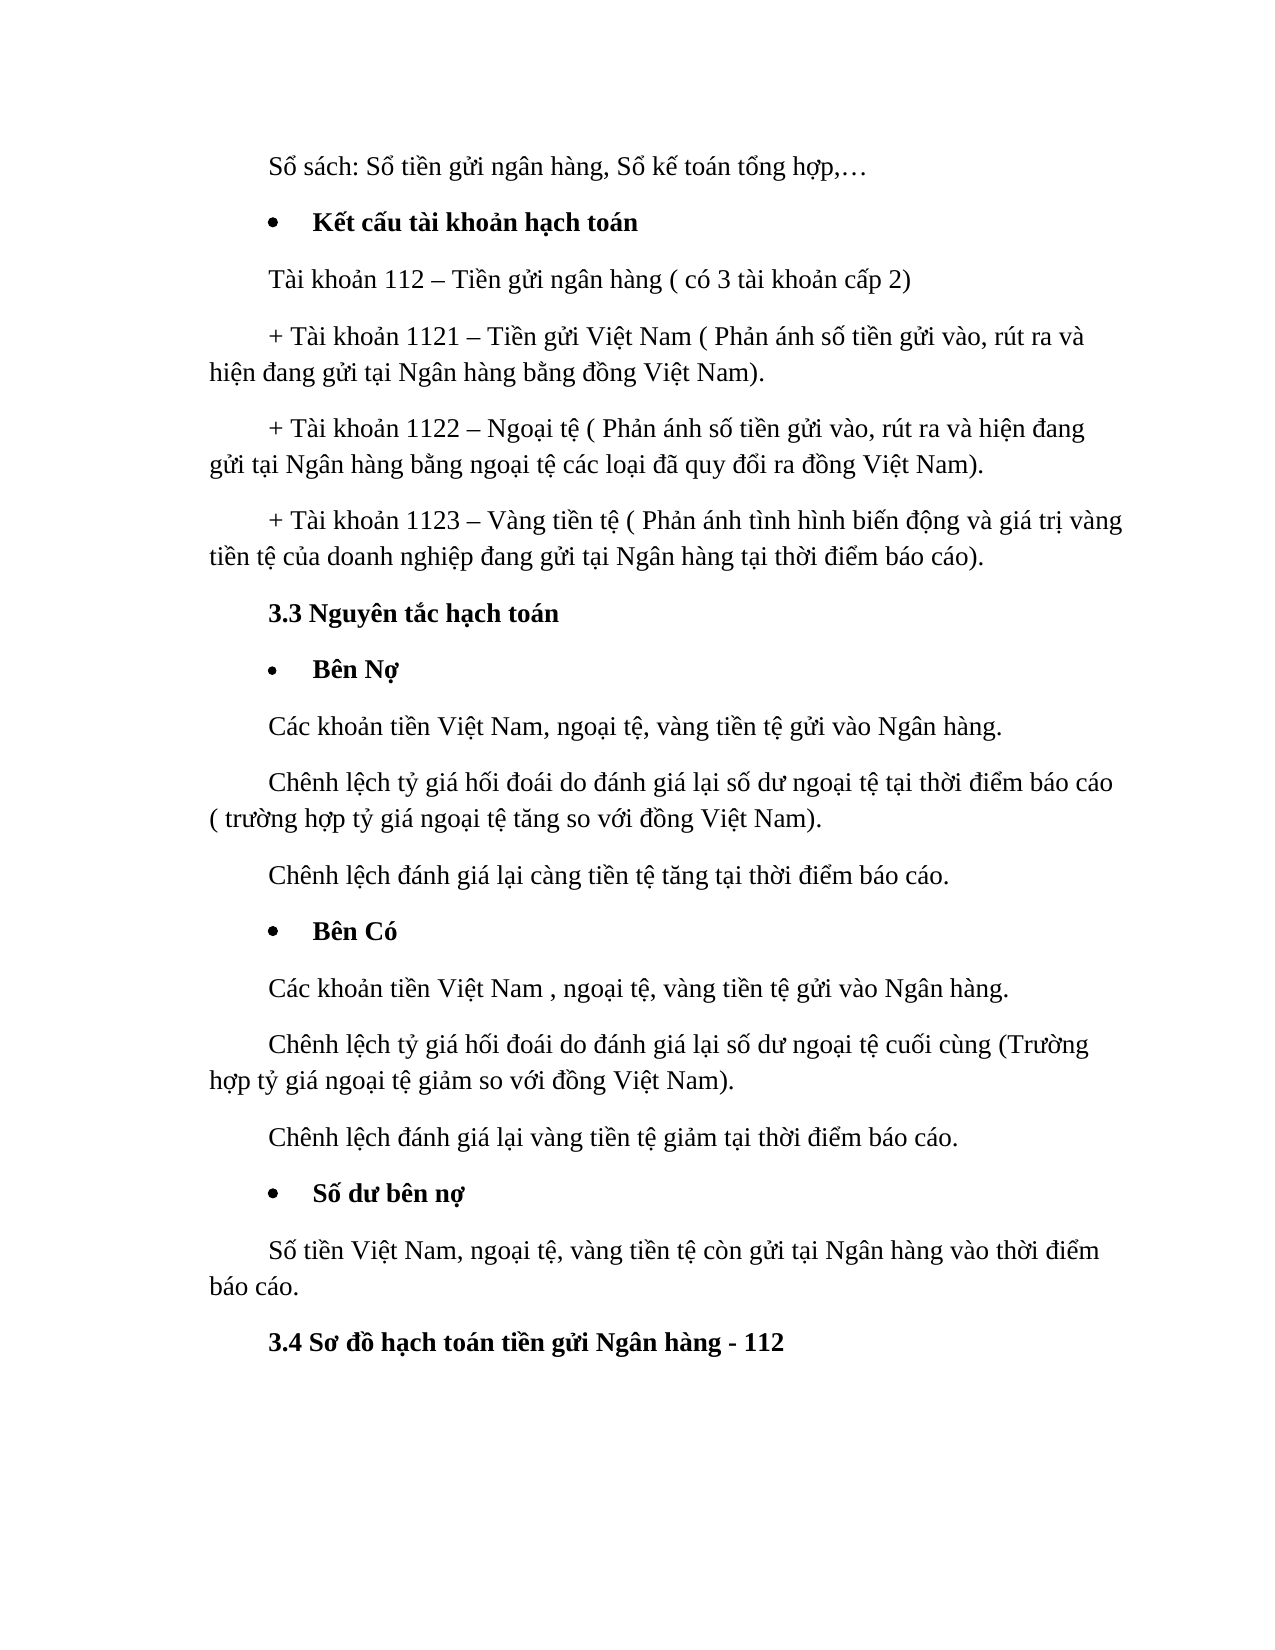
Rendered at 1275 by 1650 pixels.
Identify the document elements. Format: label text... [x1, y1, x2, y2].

text Tài khoản 112 – Tiền gửi ngân hàng ( có 3 tài khoản cấp 2) [209, 263, 1125, 294]
list Kết cấu tài khoản hạch toán [268, 207, 1125, 238]
list Bên Có [268, 915, 1125, 947]
text + Tài khoản 1122 – Ngoại tệ ( Phản ánh số tiền gửi vào, rút ra và hiện đang gửi tại Ngân hàng bằng ngoại tệ các loại đã quy đổi ra đồng Việt Nam). [209, 412, 1125, 479]
text Chênh lệch tỷ giá hối đoái do đánh giá lại số dư ngoại tệ cuối cùng (Trường hợp tỷ giá ngoại tệ giảm so với đồng Việt Nam). [209, 1029, 1125, 1096]
text + Tài khoản 1121 – Tiền gửi Việt Nam ( Phản ánh số tiền gửi vào, rút ra và hiện đang gửi tại Ngân hàng bằng đồng Việt Nam). [209, 320, 1125, 387]
text + Tài khoản 1123 – Vàng tiền tệ ( Phản ánh tình hình biến động và giá trị vàng tiền tệ của doanh nghiệp đang gửi tại Ngân hàng tại thời điểm báo cáo). [209, 504, 1125, 571]
list Bên Nợ [268, 653, 1125, 684]
list Số dư bên nợ [268, 1177, 1125, 1209]
text Chênh lệch đánh giá lại càng tiền tệ tăng tại thời điểm báo cáo. [209, 859, 1125, 890]
text Sổ sách: Sổ tiền gửi ngân hàng, Sổ kế toán tổng hợp,… [209, 150, 1125, 181]
text 3.3 Nguyên tắc hạch toán [209, 597, 1125, 628]
text Chênh lệch tỷ giá hối đoái do đánh giá lại số dư ngoại tệ tại thời điểm báo cáo ( trường hợp tỷ giá ngoại tệ tăng so với đồng Việt Nam). [209, 766, 1125, 833]
text Chênh lệch đánh giá lại vàng tiền tệ giảm tại thời điểm báo cáo. [209, 1121, 1125, 1152]
text Các khoản tiền Việt Nam , ngoại tệ, vàng tiền tệ gửi vào Ngân hàng. [209, 972, 1125, 1003]
text Số tiền Việt Nam, ngoại tệ, vàng tiền tệ còn gửi tại Ngân hàng vào thời điểm báo cáo. [209, 1234, 1125, 1301]
text Các khoản tiền Việt Nam, ngoại tệ, vàng tiền tệ gửi vào Ngân hàng. [209, 710, 1125, 741]
text 3.4 Sơ đồ hạch toán tiền gửi Ngân hàng - 112 [209, 1327, 1125, 1358]
